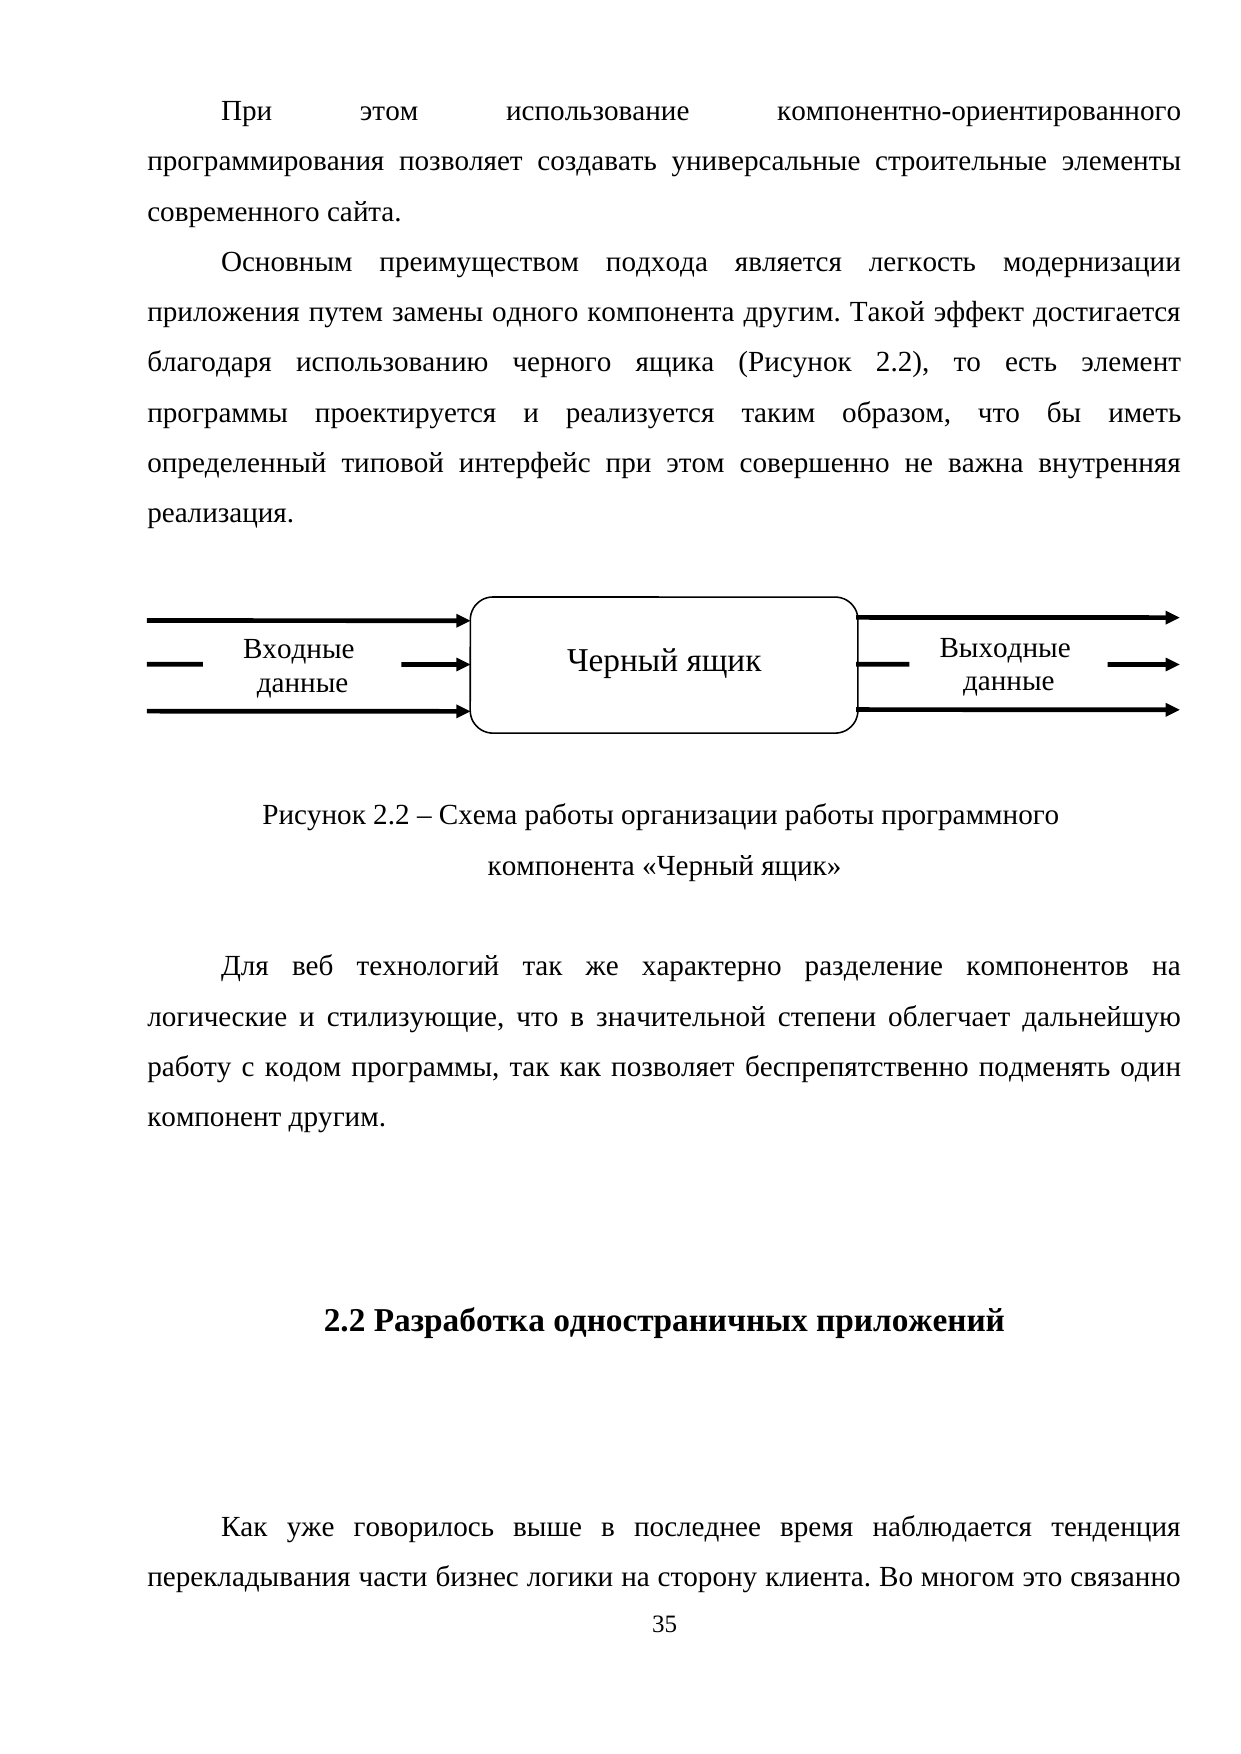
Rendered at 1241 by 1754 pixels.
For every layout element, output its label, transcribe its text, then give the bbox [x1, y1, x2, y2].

text При этом использование компонентно-ориентированного программирования позволяет создавать универсальные строительные элементы современного сайта. [147, 93, 1182, 227]
text Основным преимуществом подхода является легкость модернизации приложения путем замены одного компонента другим. Такой эффект достигается благодаря использованию черного ящика (Рисунок 2.2), то есть элемент программы проектируется и реализуется таким образом, что бы иметь определенный типовой интерфейс при этом совершенно не важна внутренняя реализация. [147, 244, 1182, 529]
text 2.2 Разработка одностраничных приложений [147, 1301, 1182, 1339]
text Для веб технологий так же характерно разделение компонентов на логические и стилизующие, что в значительной степени облегчает дальнейшую работу с кодом программы, так как позволяет беспрепятственно подменять один компонент другим. [147, 948, 1182, 1133]
text Рисунок 2.2 – Схема работы организации работы программного компонента «Черный ящик» [147, 797, 1182, 881]
